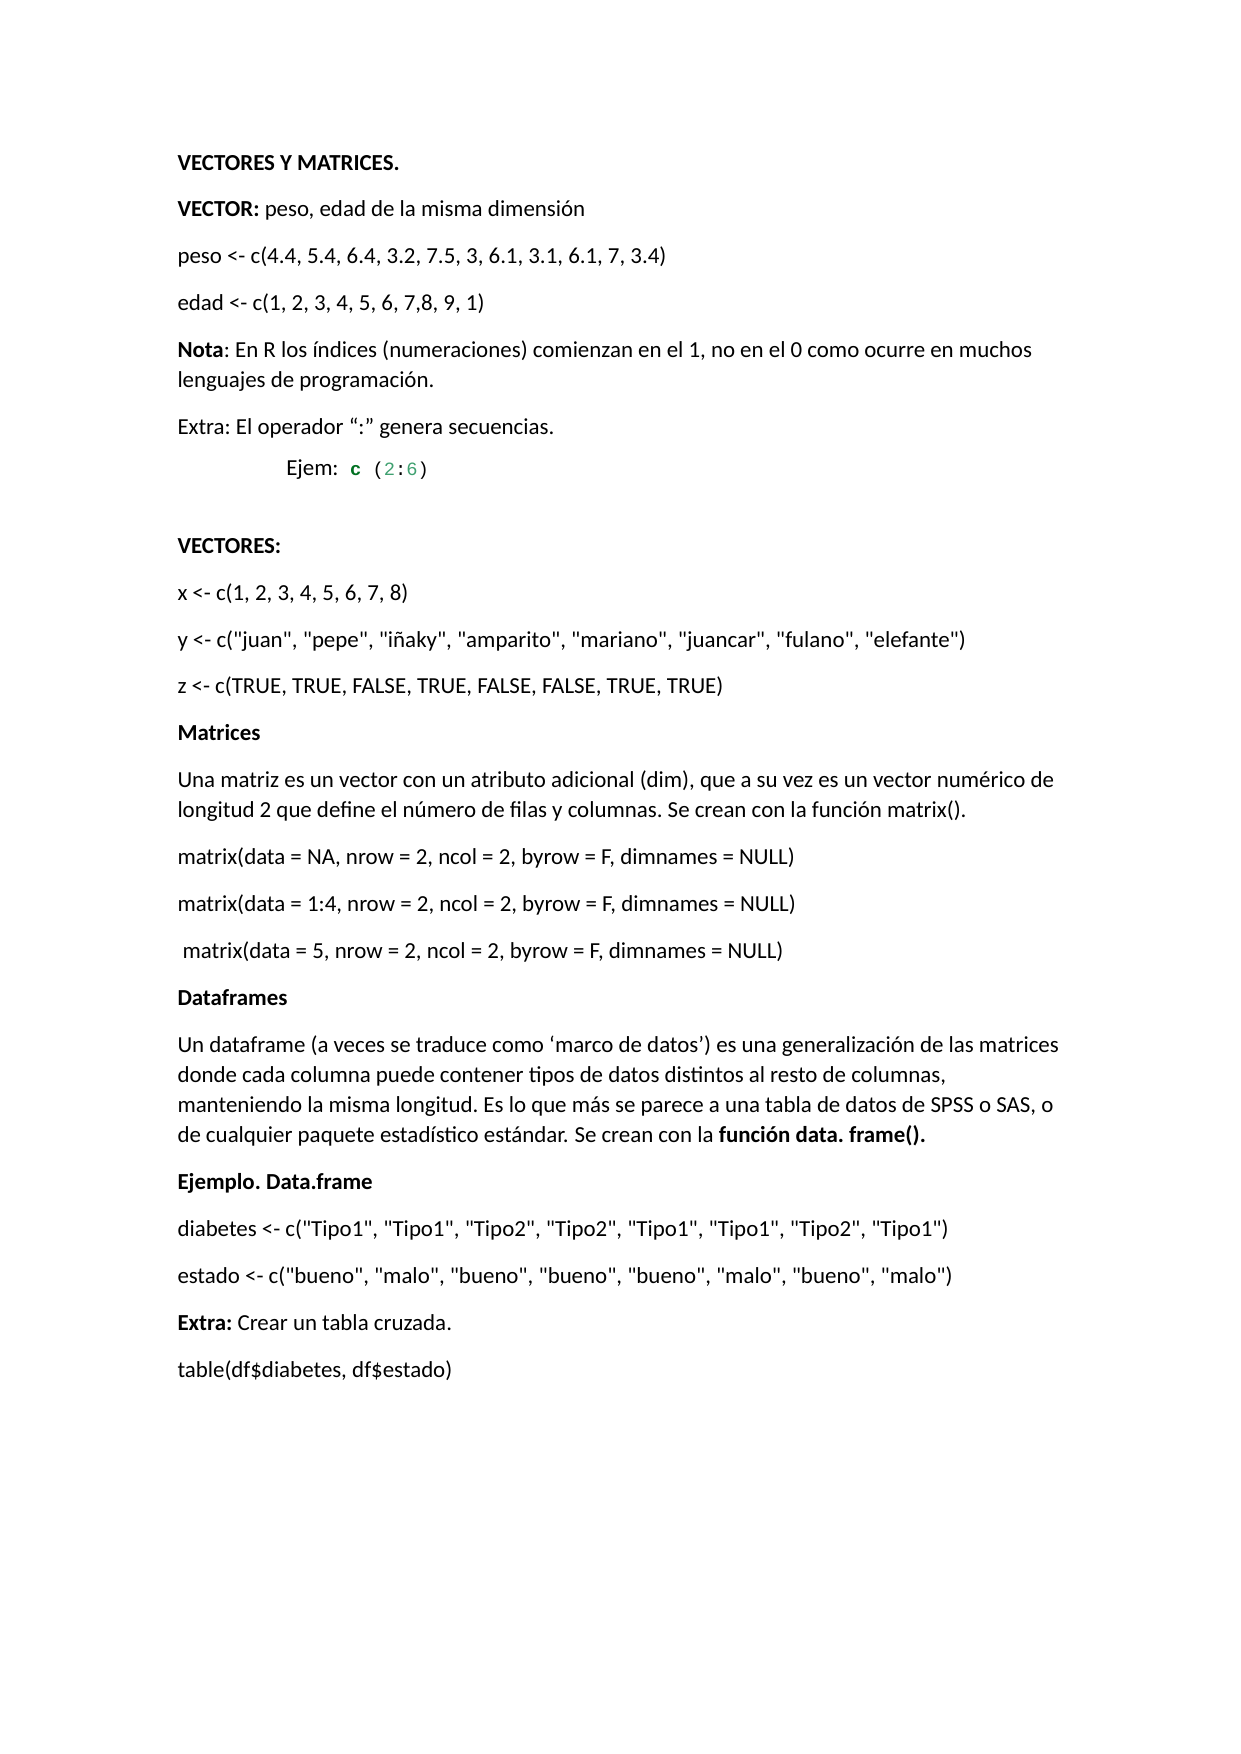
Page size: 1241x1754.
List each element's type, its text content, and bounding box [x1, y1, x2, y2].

text peso <- c(4.4, 5.4, 6.4, 3.2, 7.5, 3, 6.1, 3.1, 6.1, 7, 3.4) [177, 241, 1063, 269]
text diabetes <- c("Tipo1", "Tipo1", "Tipo2", "Tipo2", "Tipo1", "Tipo1", "Tipo2", "Tipo1") [177, 1214, 1063, 1242]
text Dataframes [177, 983, 1063, 1011]
text matrix(data = 5, nrow = 2, ncol = 2, byrow = F, dimnames = NULL) [177, 936, 1063, 964]
text Matrices [177, 718, 1063, 746]
text matrix(data = 1:4, nrow = 2, ncol = 2, byrow = F, dimnames = NULL) [177, 889, 1063, 917]
text matrix(data = NA, nrow = 2, ncol = 2, byrow = F, dimnames = NULL) [177, 842, 1063, 870]
text z <- c(TRUE, TRUE, FALSE, TRUE, FALSE, FALSE, TRUE, TRUE) [177, 672, 1063, 699]
text Nota: En R los índices (numeraciones) comienzan en el 1, no en el 0 como ocurre en muchos lenguajes de programación. [177, 335, 1063, 393]
text table(df$diabetes, df$estado) [177, 1355, 1063, 1383]
text x <- c(1, 2, 3, 4, 5, 6, 7, 8) [177, 578, 1063, 606]
text VECTOR: peso, edad de la misma dimensión [177, 194, 1063, 222]
text edad <- c(1, 2, 3, 4, 5, 6, 7,8, 9, 1) [177, 288, 1063, 316]
text VECTORES Y MATRICES. [177, 148, 1063, 176]
text Un dataframe (a veces se traduce como ‘marco de datos’) es una generalización de las matrices donde cada columna puede contener tipos de datos distintos al resto de columnas, manteniendo la misma longitud. Es lo que más se parece a una tabla de datos de SPSS o SAS, o de cualquier paquete estadístico estándar. Se crean con la función data. frame(). [177, 1030, 1063, 1148]
text Una matriz es un vector con un atributo adicional (dim), que a su vez es un vector numérico de longitud 2 que define el número de filas y columnas. Se crean con la función matrix(). [177, 765, 1063, 823]
text Ejemplo. Data.frame [177, 1167, 1063, 1195]
text Ejem: c (2:6) [286, 459, 1063, 479]
text Extra: Crear un tabla cruzada. [177, 1308, 1063, 1336]
text Extra: El operador “:” genera secuencias. [177, 412, 1063, 440]
text y <- c("juan", "pepe", "iñaky", "amparito", "mariano", "juancar", "fulano", "elefante") [177, 625, 1063, 653]
text VECTORES: [177, 531, 1063, 559]
text estado <- c("bueno", "malo", "bueno", "bueno", "bueno", "malo", "bueno", "malo") [177, 1261, 1063, 1289]
